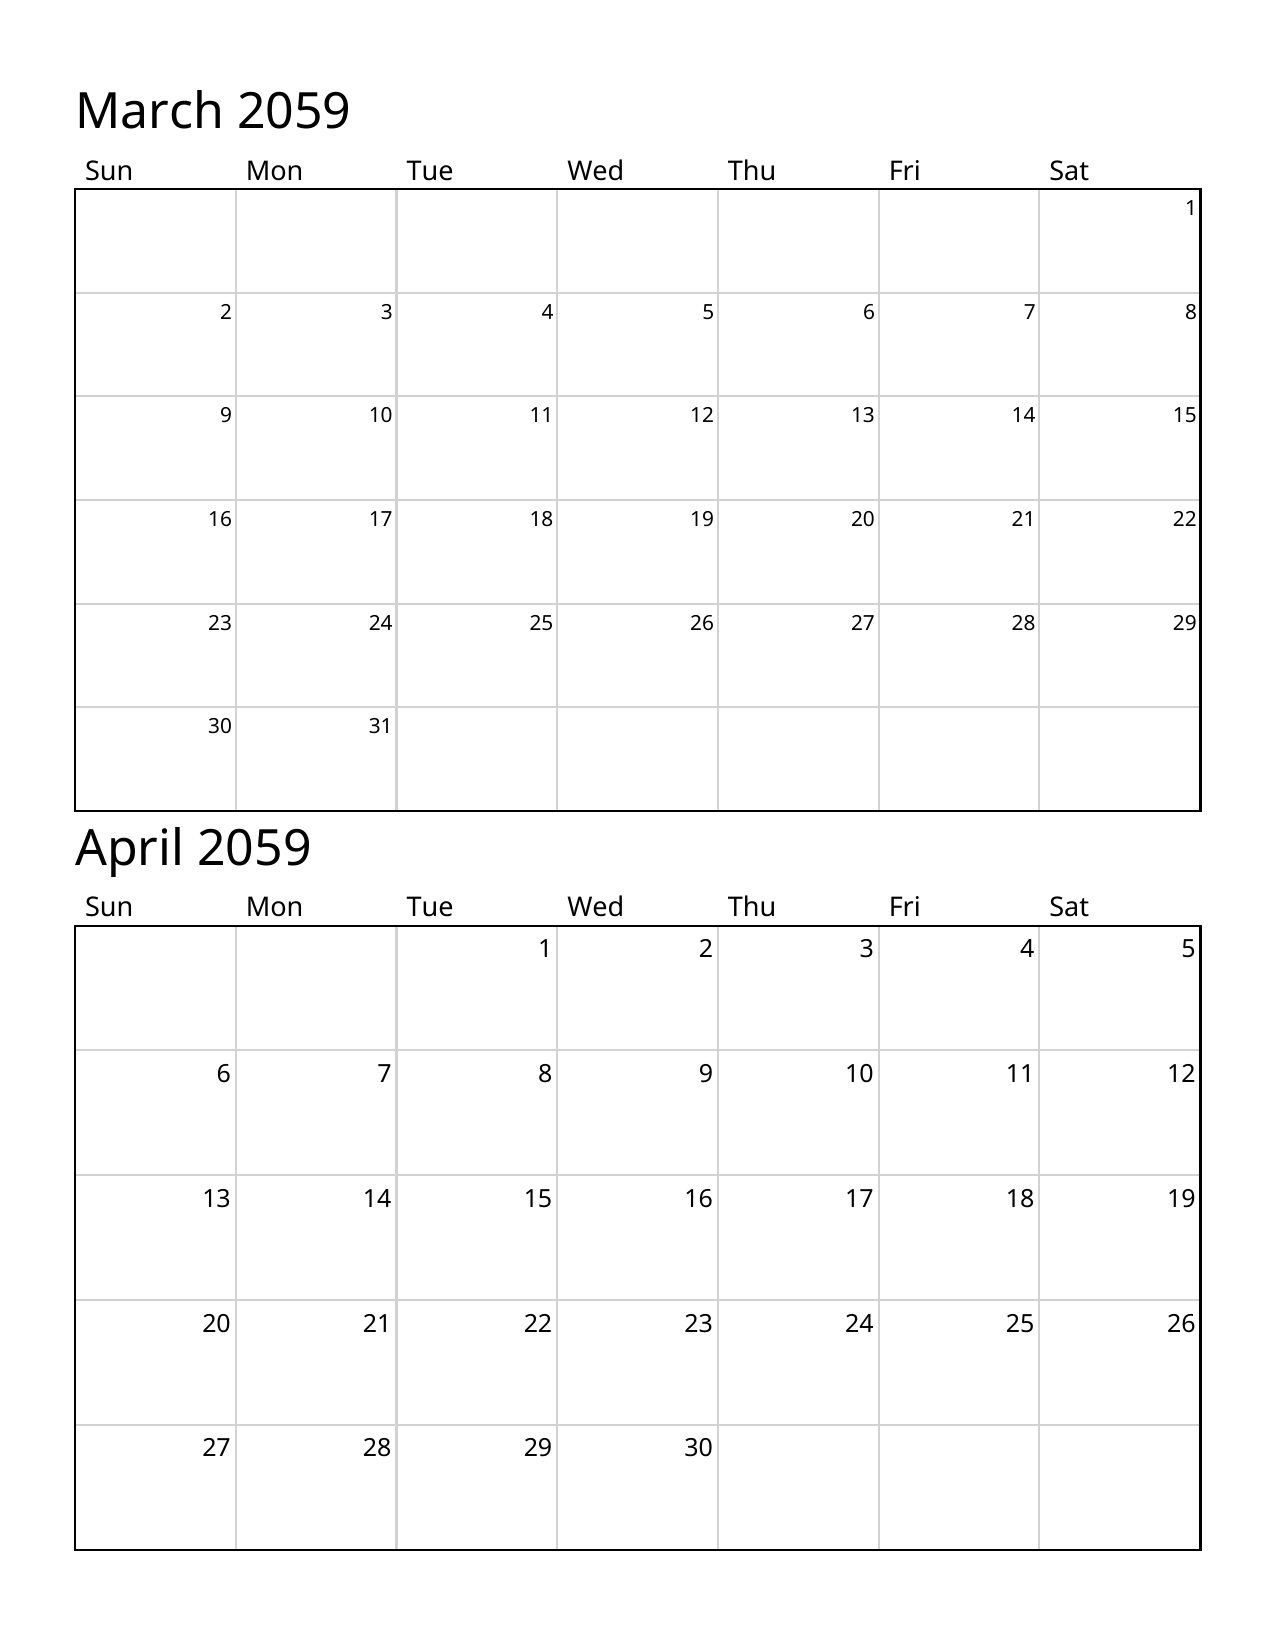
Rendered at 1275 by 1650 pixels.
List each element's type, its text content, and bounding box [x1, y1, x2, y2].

table_cell 16 [558, 1176, 717, 1299]
table_cell 14 [237, 1176, 395, 1299]
table_header 3 [719, 927, 878, 1049]
text Sun Mon Tue Wed Thu Fri Sat [85, 888, 1214, 924]
table_header 1 [398, 927, 556, 1049]
table_cell 7 [237, 1051, 395, 1174]
table_cell 24 [237, 605, 395, 706]
table_cell 31 [237, 708, 395, 810]
table_cell 29 [1040, 605, 1199, 706]
table_cell 6 [719, 294, 878, 395]
table_cell 21 [880, 501, 1038, 602]
table_header [76, 190, 235, 292]
table_cell 10 [719, 1051, 878, 1174]
table_cell 25 [880, 1301, 1038, 1424]
table_header [880, 190, 1038, 292]
table_cell 7 [880, 294, 1038, 395]
table_cell 3 [237, 294, 395, 395]
table_cell 2 [76, 294, 235, 395]
table_cell 20 [719, 501, 878, 602]
table_header [558, 190, 717, 292]
table_cell 22 [398, 1301, 556, 1424]
table_cell 11 [398, 397, 556, 499]
table_cell 13 [76, 1176, 235, 1299]
table_cell [1040, 1426, 1199, 1548]
table_cell [880, 708, 1038, 810]
table_cell 24 [719, 1301, 878, 1424]
table_header [76, 927, 235, 1049]
table_cell 12 [1040, 1051, 1199, 1174]
table_cell 14 [880, 397, 1038, 499]
table_header 4 [880, 927, 1038, 1049]
table_header 5 [1040, 927, 1199, 1049]
table_cell 29 [398, 1426, 556, 1548]
table_cell 22 [1040, 501, 1199, 602]
table_cell 4 [398, 294, 556, 395]
table_cell 19 [558, 501, 717, 602]
table_cell [1040, 708, 1199, 810]
table_cell [719, 1426, 878, 1548]
table_cell 26 [1040, 1301, 1199, 1424]
table_cell 9 [76, 397, 235, 499]
table_header [237, 190, 395, 292]
table_cell 30 [76, 708, 235, 810]
table_cell 15 [398, 1176, 556, 1299]
table_cell 26 [558, 605, 717, 706]
table_cell [398, 708, 556, 810]
table_cell 19 [1040, 1176, 1199, 1299]
table_cell 11 [880, 1051, 1038, 1174]
table_cell 28 [880, 605, 1038, 706]
table_cell 9 [558, 1051, 717, 1174]
table_cell 28 [237, 1426, 395, 1548]
table_cell 5 [558, 294, 717, 395]
table_cell 27 [719, 605, 878, 706]
table_cell 27 [76, 1426, 235, 1548]
table_cell 17 [237, 501, 395, 602]
table_cell 12 [558, 397, 717, 499]
subtitle April 2059 [75, 812, 1214, 880]
table_header 2 [558, 927, 717, 1049]
table_cell 18 [398, 501, 556, 602]
table_cell 8 [1040, 294, 1199, 395]
table_header [398, 190, 556, 292]
table_cell 17 [719, 1176, 878, 1299]
table_header [237, 927, 395, 1049]
subtitle March 2059 [75, 75, 1214, 143]
table_cell 30 [558, 1426, 717, 1548]
table_cell 15 [1040, 397, 1199, 499]
table_cell [880, 1426, 1038, 1548]
table_cell 16 [76, 501, 235, 602]
table_header 1 [1040, 190, 1199, 292]
text Sun Mon Tue Wed Thu Fri Sat [85, 151, 1214, 188]
table_cell 20 [76, 1301, 235, 1424]
table_cell [558, 708, 717, 810]
table_cell 13 [719, 397, 878, 499]
table_cell 25 [398, 605, 556, 706]
table_header [719, 190, 878, 292]
table_cell 18 [880, 1176, 1038, 1299]
table_cell 8 [398, 1051, 556, 1174]
table_cell 10 [237, 397, 395, 499]
table_cell 21 [237, 1301, 395, 1424]
table_cell [719, 708, 878, 810]
table_cell 23 [76, 605, 235, 706]
table_cell 23 [558, 1301, 717, 1424]
table_cell 6 [76, 1051, 235, 1174]
